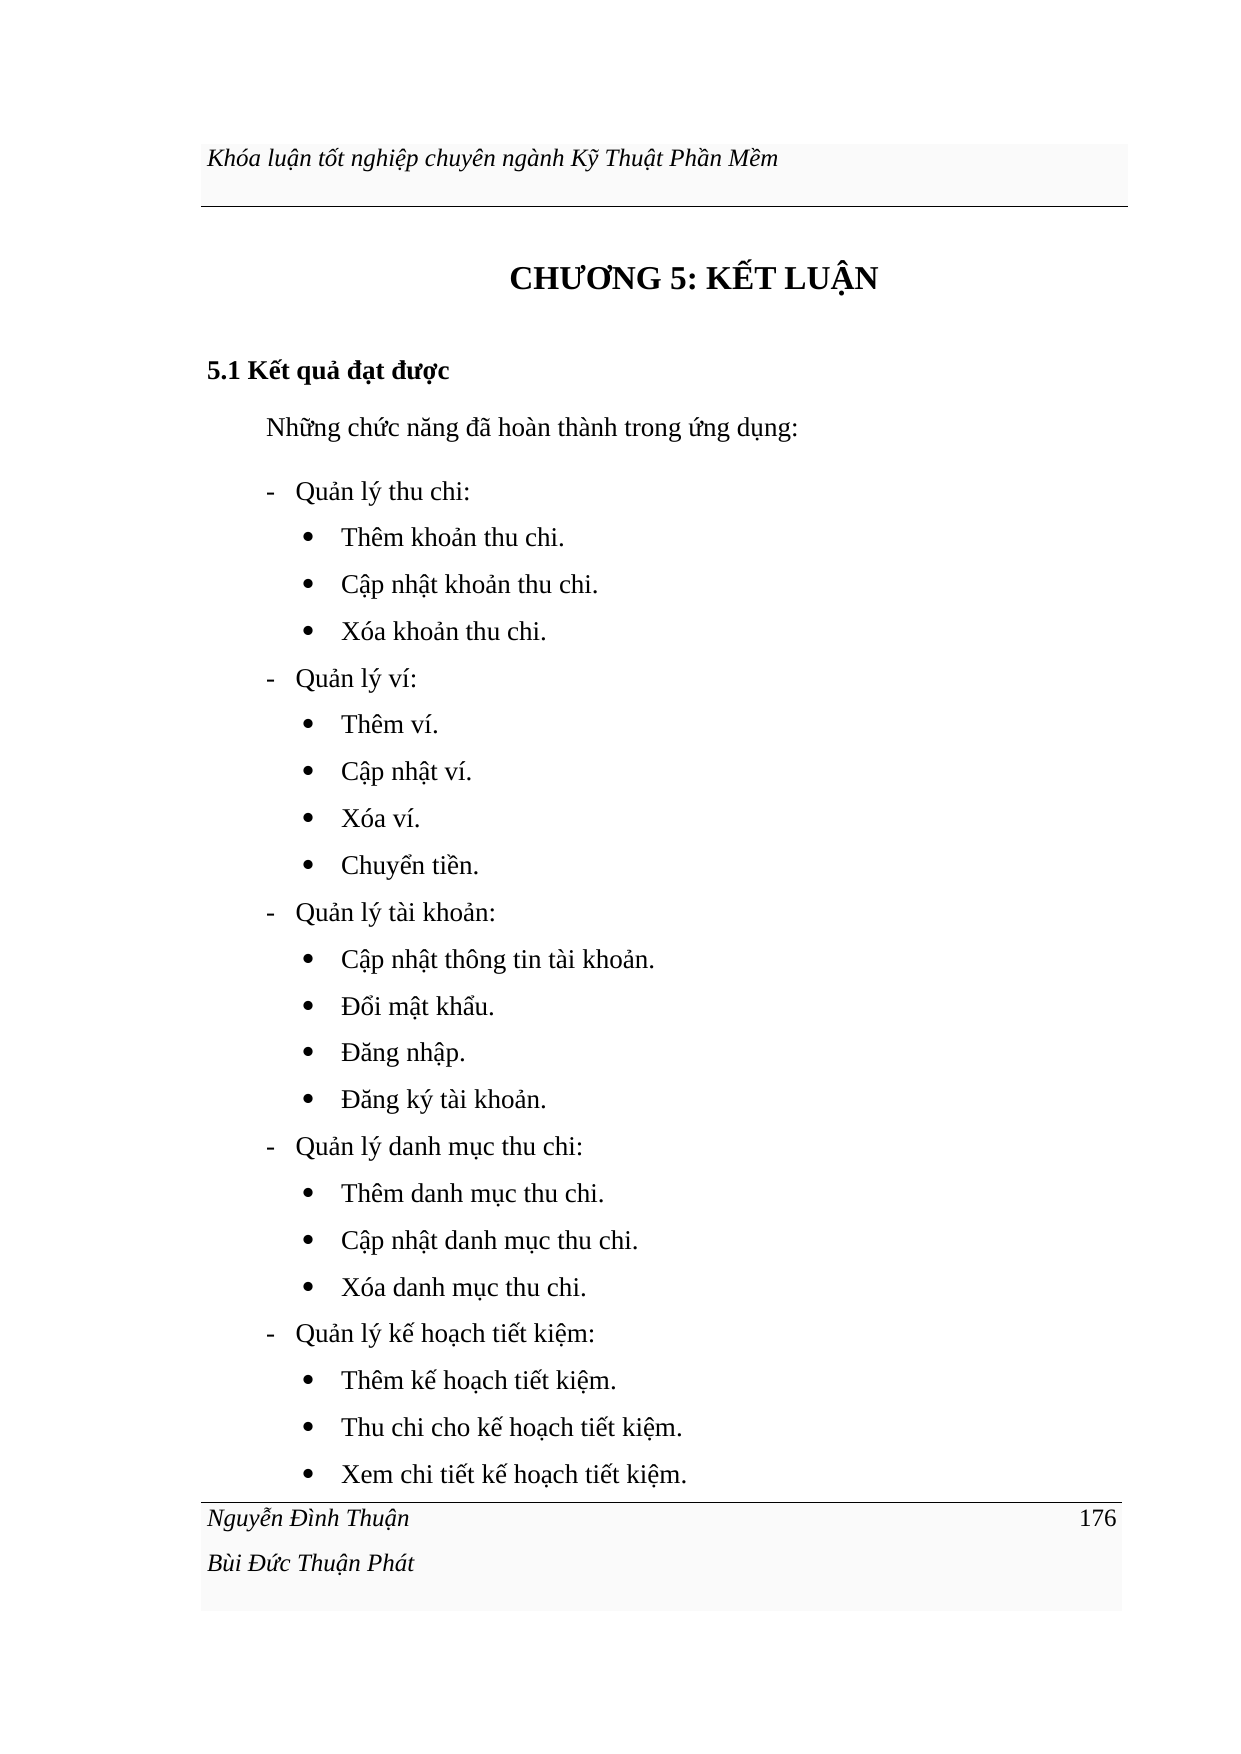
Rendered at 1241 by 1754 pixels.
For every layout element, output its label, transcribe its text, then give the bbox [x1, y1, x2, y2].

list Đăng nhập. [303, 1036, 1122, 1068]
list Thêm khoản thu chi. [303, 521, 1122, 552]
list Cập nhật danh mục thu chi. [303, 1224, 1122, 1255]
list Thêm danh mục thu chi. [303, 1177, 1122, 1208]
list Đổi mật khẩu. [303, 989, 1122, 1021]
list Xem chi tiết kế hoạch tiết kiệm. [303, 1458, 1122, 1489]
list Thêm ví. [303, 708, 1122, 740]
list Quản lý thu chi: [266, 474, 1122, 506]
list Cập nhật ví. [303, 755, 1122, 787]
list Thu chi cho kế hoạch tiết kiệm. [303, 1411, 1122, 1442]
list Thêm kế hoạch tiết kiệm. [303, 1364, 1122, 1395]
list Xóa danh mục thu chi. [303, 1271, 1122, 1302]
list Đăng ký tài khoản. [303, 1083, 1122, 1114]
list Quản lý ví: [266, 662, 1122, 693]
list Chuyển tiền. [303, 849, 1122, 880]
list Cập nhật thông tin tài khoản. [303, 943, 1122, 974]
subtitle Kết quả đạt được [207, 354, 1122, 385]
subtitle : KẾT LUẬN [207, 258, 1122, 297]
text Những chức năng đã hoàn thành trong ứng dụng: [207, 411, 1122, 442]
list Quản lý tài khoản: [266, 896, 1122, 927]
list Xóa ví. [303, 802, 1122, 833]
list Quản lý danh mục thu chi: [266, 1130, 1122, 1161]
list Quản lý kế hoạch tiết kiệm: [266, 1317, 1122, 1349]
list Xóa khoản thu chi. [303, 615, 1122, 646]
list Cập nhật khoản thu chi. [303, 568, 1122, 599]
